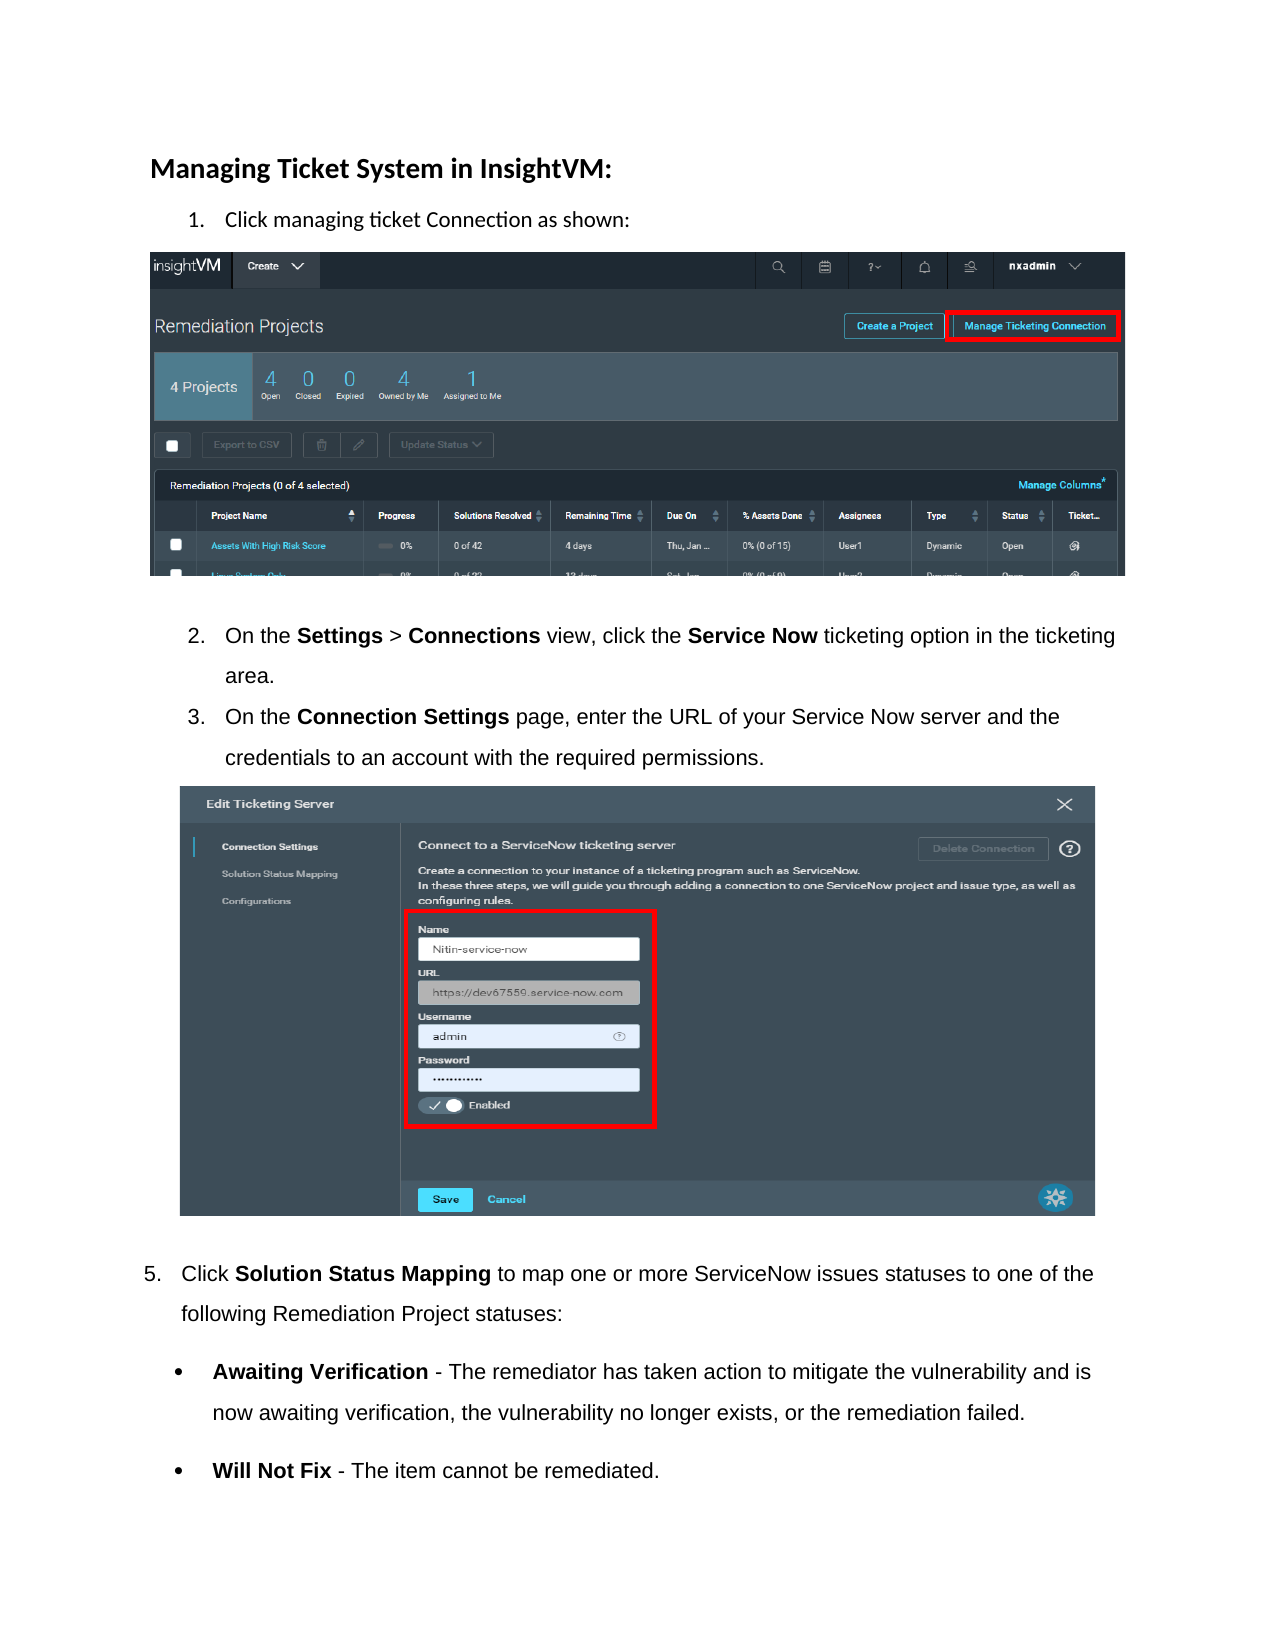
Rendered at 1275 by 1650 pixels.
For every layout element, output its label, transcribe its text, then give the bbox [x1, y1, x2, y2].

list Click Solution Status Mapping to map one or more ServiceNow issues statuses to one of the following Remediation Project statuses: [144, 1245, 1125, 1326]
list Click managing ticket Connection as shown: [187, 205, 1125, 233]
list On the Settings > Connections view, click the Service Now ticketing option in the ticketing area. [187, 607, 1125, 688]
list On the Connection Settings page, enter the URL of your Service Now server and the credentials to an account with the required permissions. [187, 688, 1125, 769]
text Managing Ticket System in InsightVM: [150, 150, 1125, 186]
picture [150, 252, 1125, 576]
picture [179, 786, 1096, 1216]
list Will Not Fix - The item cannot be remediated. [175, 1443, 1125, 1483]
list Awaiting Verification - The remediator has taken action to mitigate the vulnerability and is now awaiting verification, the vulnerability no longer exists, or the remediation failed. [175, 1344, 1125, 1425]
